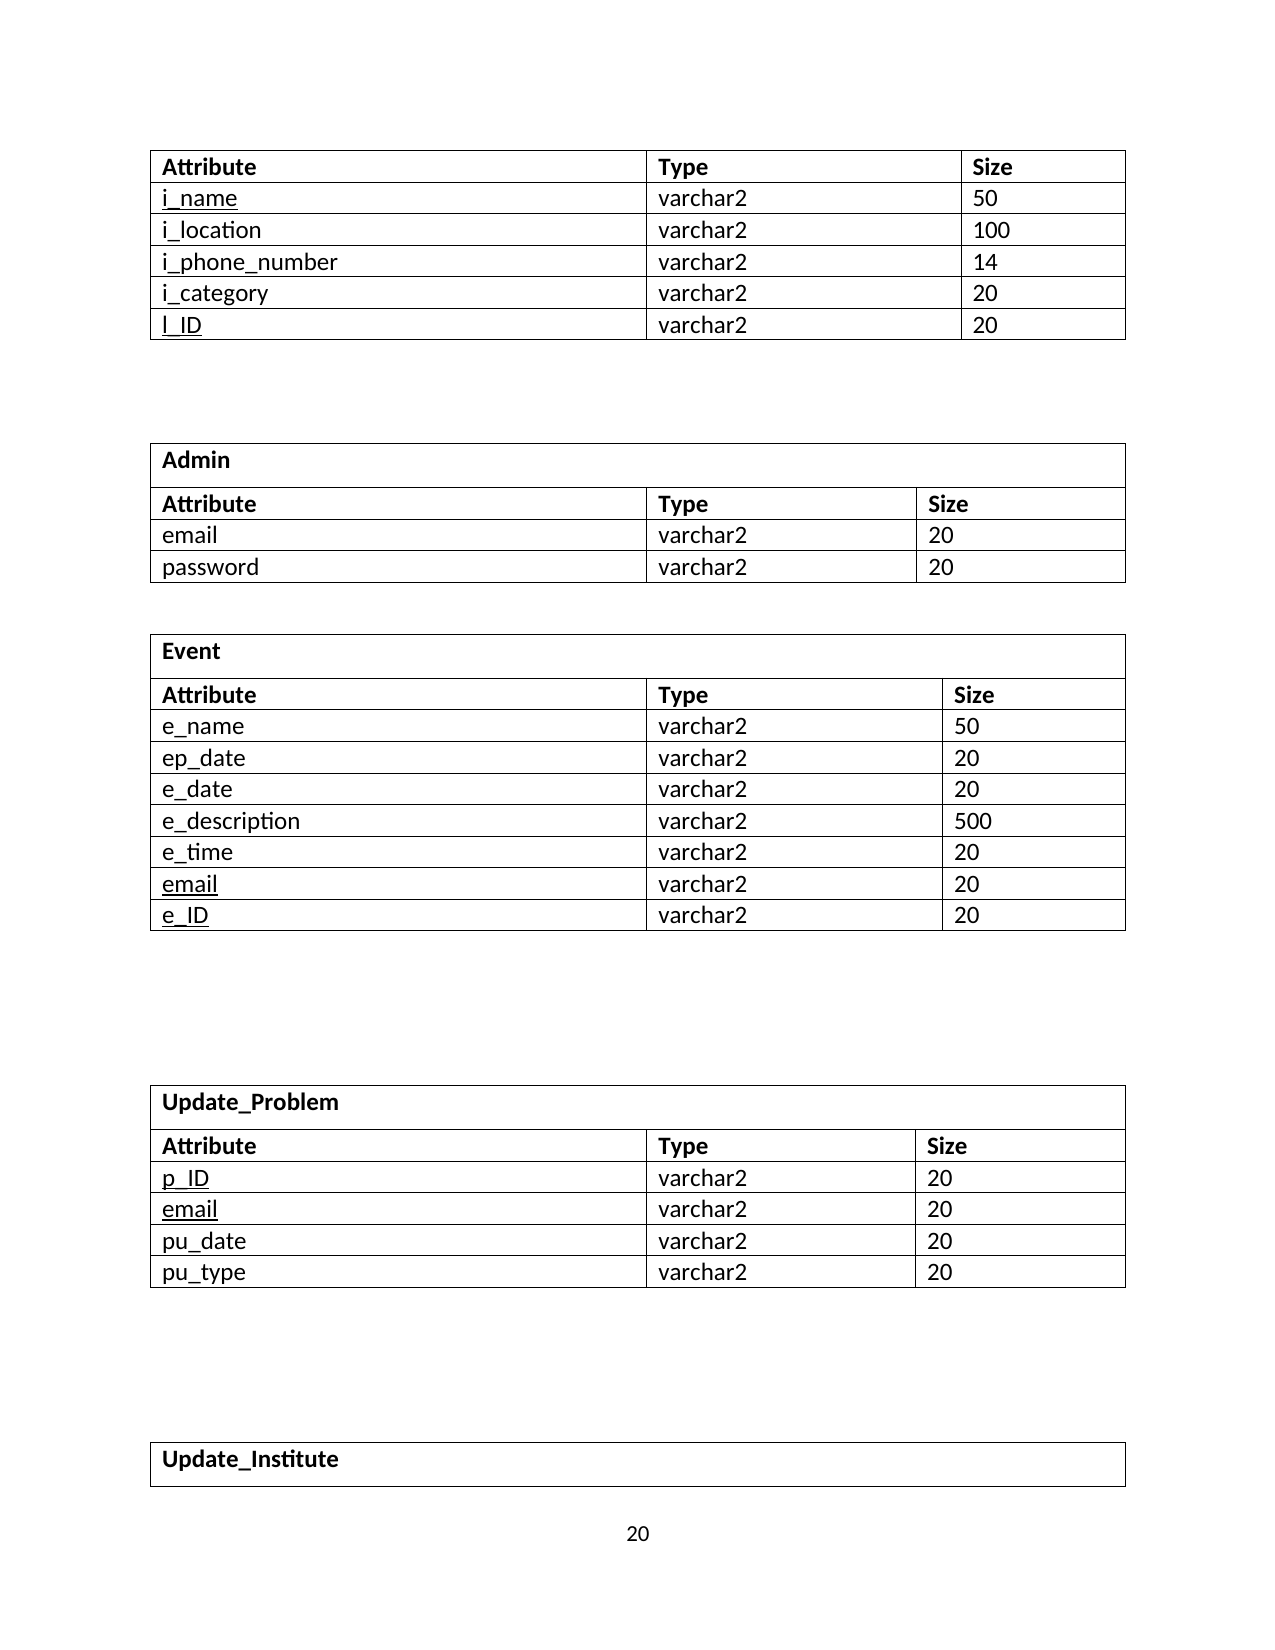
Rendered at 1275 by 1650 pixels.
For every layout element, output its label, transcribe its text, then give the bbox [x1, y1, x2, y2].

table_cell Size [962, 151, 1125, 182]
table_cell Size [943, 679, 1125, 709]
table_cell pu_date [151, 1225, 646, 1255]
table_cell Attribute [151, 679, 646, 709]
table_cell varchar2 [647, 742, 942, 772]
table_cell i_category [151, 277, 646, 308]
table_cell varchar2 [647, 774, 942, 804]
table_header Admin [151, 444, 1125, 487]
table_cell varchar2 [647, 1256, 915, 1287]
table_cell varchar2 [647, 520, 916, 550]
table_cell 100 [962, 214, 1125, 245]
table_cell varchar2 [647, 551, 916, 582]
table_header Update_Institute [151, 1443, 1125, 1486]
table_cell Type [647, 488, 916, 518]
table_cell e_date [151, 774, 646, 804]
table_cell varchar2 [647, 277, 961, 308]
table_cell 20 [943, 774, 1125, 804]
table_cell e_description [151, 805, 646, 836]
table_cell l_ID [151, 309, 646, 339]
table_cell Type [647, 679, 942, 709]
table_cell i_name [151, 183, 646, 213]
table_cell Size [916, 1130, 1125, 1161]
table_cell 20 [943, 837, 1125, 867]
table_cell 20 [943, 742, 1125, 772]
table_cell varchar2 [647, 710, 942, 741]
table_cell 20 [916, 1162, 1125, 1192]
table_cell Size [917, 488, 1125, 518]
table_cell ep_date [151, 742, 646, 772]
table_cell p_ID [151, 1162, 646, 1192]
table_cell 20 [916, 1225, 1125, 1255]
table_cell Type [647, 1130, 915, 1161]
table_cell Attribute [151, 1130, 646, 1161]
table_cell password [151, 551, 646, 582]
table_header Update_Problem [151, 1086, 1125, 1129]
table_cell 50 [943, 710, 1125, 741]
table_cell pu_type [151, 1256, 646, 1287]
table_cell varchar2 [647, 837, 942, 867]
table_cell varchar2 [647, 183, 961, 213]
table_cell varchar2 [647, 1225, 915, 1255]
table_cell 20 [943, 900, 1125, 930]
table_cell 20 [943, 868, 1125, 899]
table_cell e_ID [151, 900, 646, 930]
table_cell varchar2 [647, 246, 961, 276]
table_header Event [151, 635, 1125, 678]
table_cell varchar2 [647, 309, 961, 339]
table_cell varchar2 [647, 805, 942, 836]
table_cell varchar2 [647, 868, 942, 899]
table_cell 50 [962, 183, 1125, 213]
table_cell email [151, 868, 646, 899]
table_cell 20 [916, 1193, 1125, 1224]
table_cell e_time [151, 837, 646, 867]
table_cell varchar2 [647, 1193, 915, 1224]
table_cell Type [647, 151, 961, 182]
table_cell 20 [916, 1256, 1125, 1287]
table_cell 20 [962, 277, 1125, 308]
table_cell email [151, 1193, 646, 1224]
table_cell varchar2 [647, 214, 961, 245]
table_cell email [151, 520, 646, 550]
table_cell varchar2 [647, 900, 942, 930]
table_cell 500 [943, 805, 1125, 836]
table_cell 20 [917, 520, 1125, 550]
table_cell e_name [151, 710, 646, 741]
table_cell varchar2 [647, 1162, 915, 1192]
table_cell i_phone_number [151, 246, 646, 276]
table_cell Attribute [151, 488, 646, 518]
table_cell 20 [962, 309, 1125, 339]
table_cell 14 [962, 246, 1125, 276]
table_cell i_location [151, 214, 646, 245]
table_cell 20 [917, 551, 1125, 582]
table_cell Attribute [151, 151, 646, 182]
